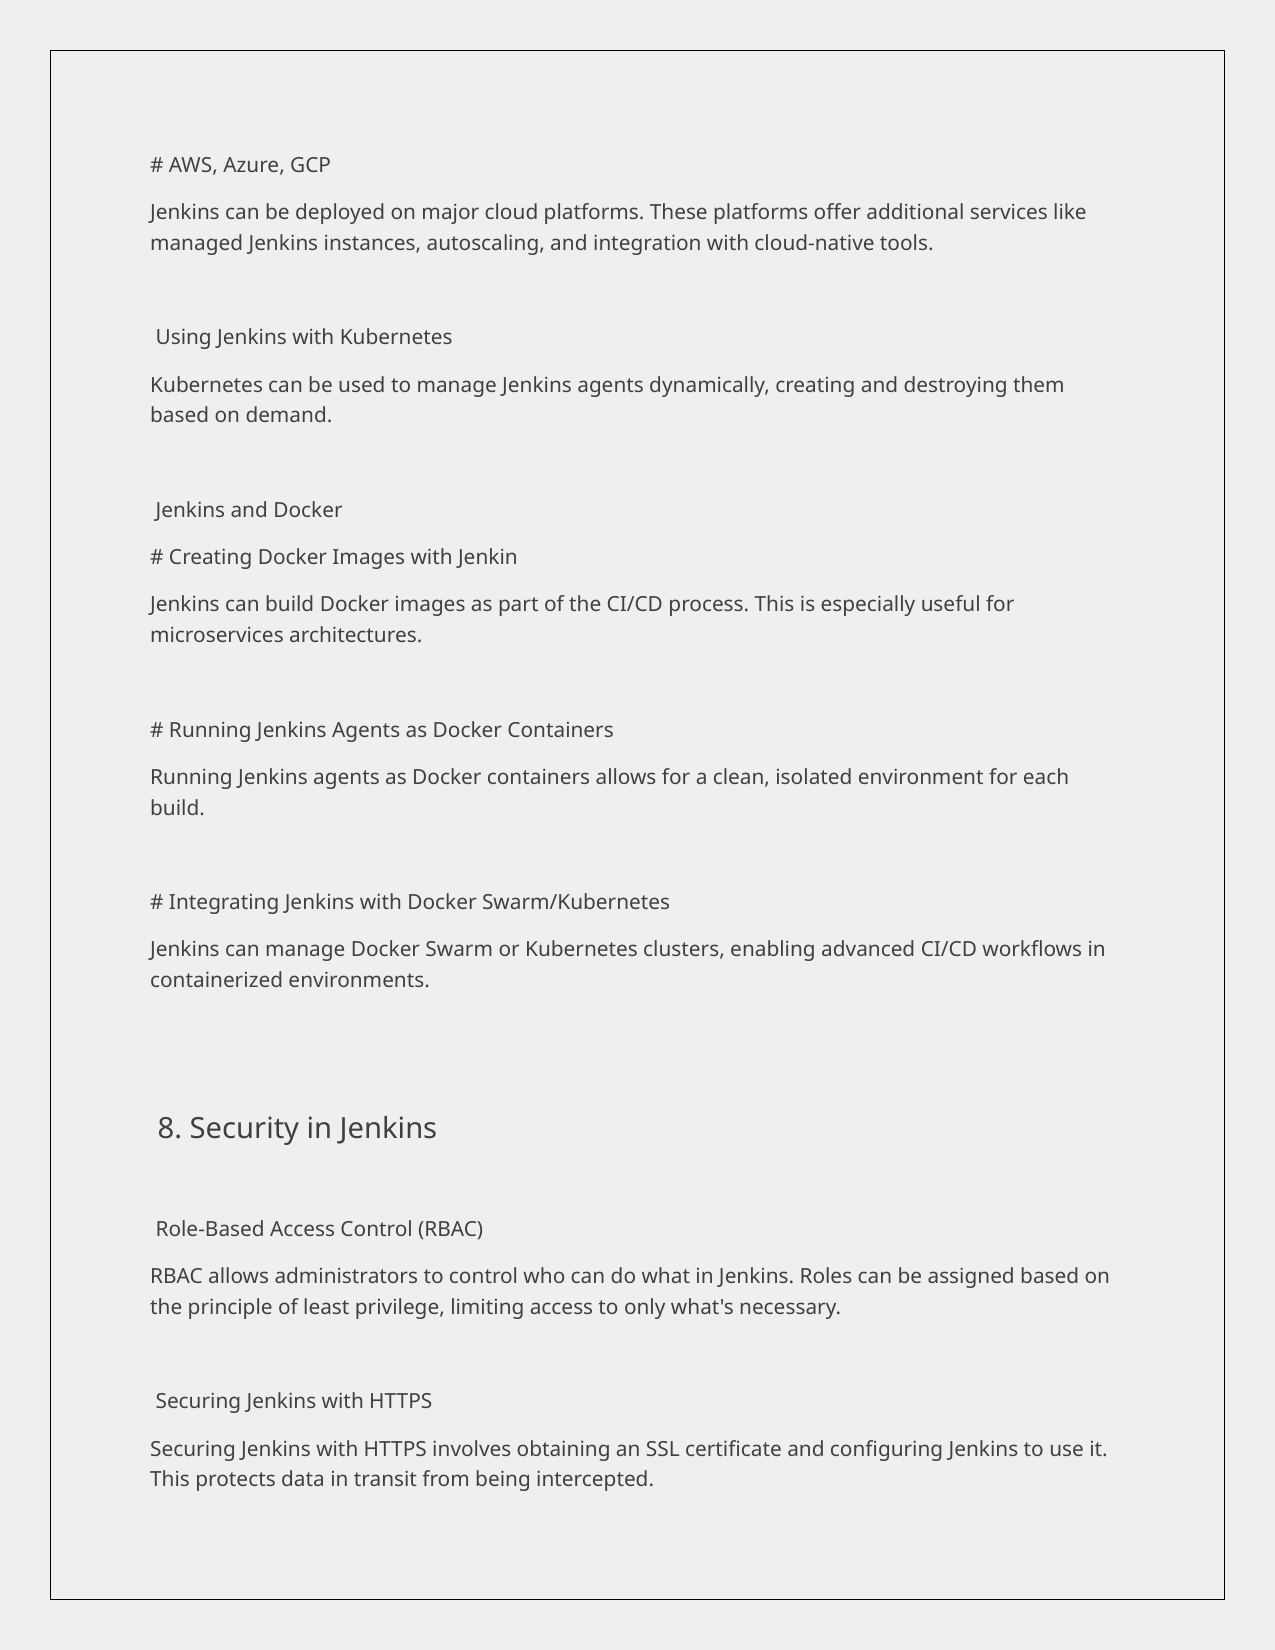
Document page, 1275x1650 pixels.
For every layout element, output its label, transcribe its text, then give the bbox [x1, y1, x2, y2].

text Jenkins and Docker [150, 495, 1125, 523]
text # Integrating Jenkins with Docker Swarm/Kubernetes [150, 887, 1125, 916]
text Securing Jenkins with HTTPS involves obtaining an SSL certificate and configuring Jenkins to use it. This protects data in transit from being intercepted. [150, 1434, 1125, 1493]
text RBAC allows administrators to control who can do what in Jenkins. Roles can be assigned based on the principle of least privilege, limiting access to only what's necessary. [150, 1261, 1125, 1320]
text Jenkins can build Docker images as part of the CI/CD process. This is especially useful for microservices architectures. [150, 589, 1125, 649]
text Jenkins can manage Docker Swarm or Kubernetes clusters, enabling advanced CI/CD workflows in containerized environments. [150, 934, 1125, 994]
text Running Jenkins agents as Docker containers allows for a clean, isolated environment for each build. [150, 762, 1125, 821]
text Kubernetes can be used to manage Jenkins agents dynamically, creating and destroying them based on demand. [150, 370, 1125, 429]
text # Creating Docker Images with Jenkin [150, 542, 1125, 571]
text Securing Jenkins with HTTPS [150, 1386, 1125, 1415]
text Using Jenkins with Kubernetes [150, 322, 1125, 351]
text # AWS, Azure, GCP [150, 150, 1125, 178]
text # Running Jenkins Agents as Docker Containers [150, 715, 1125, 743]
text Role-Based Access Control (RBAC) [150, 1214, 1125, 1242]
text Jenkins can be deployed on major cloud platforms. These platforms offer additional services like managed Jenkins instances, autoscaling, and integration with cloud-native tools. [150, 197, 1125, 256]
text 8. Security in Jenkins [150, 1107, 1125, 1147]
